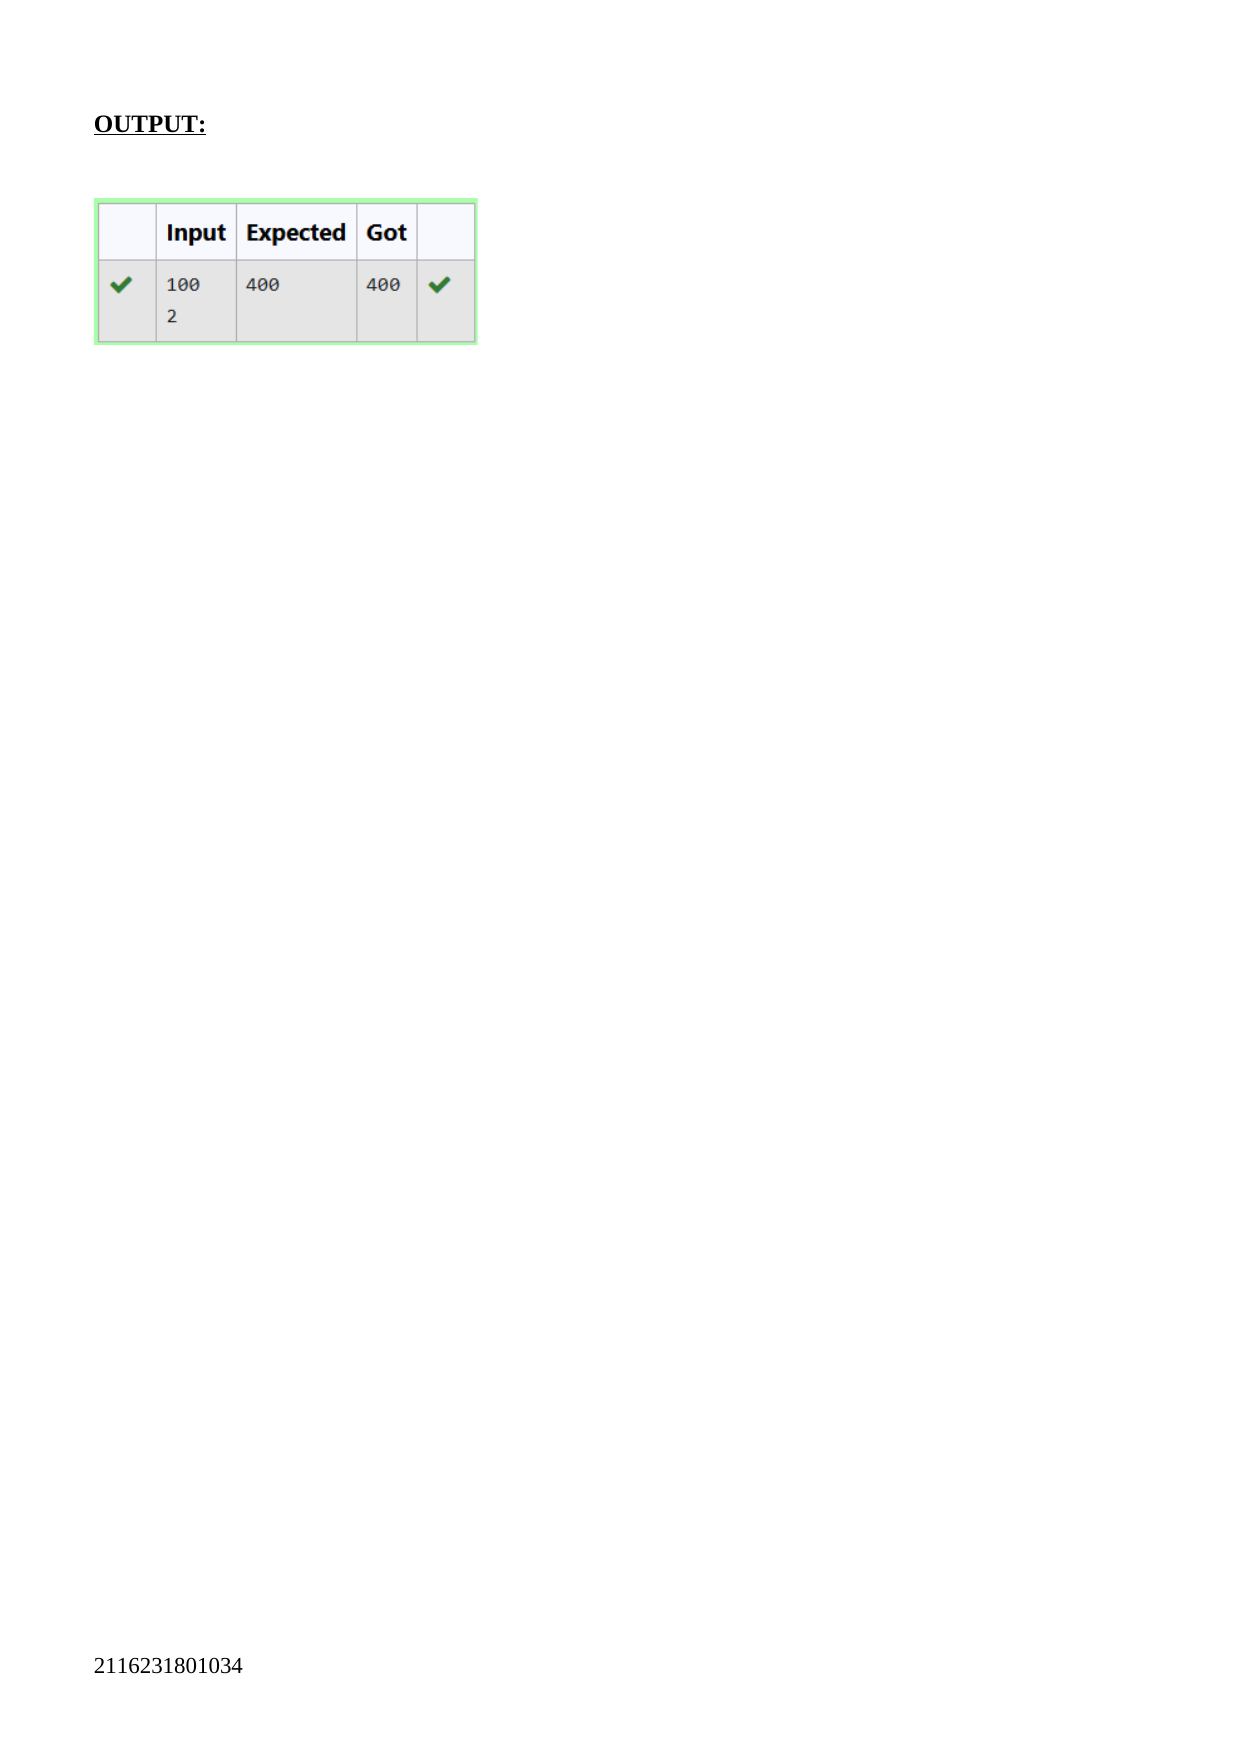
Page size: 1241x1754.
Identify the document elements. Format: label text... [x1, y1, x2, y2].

picture [93, 198, 478, 345]
text OUTPUT: [94, 109, 1155, 137]
